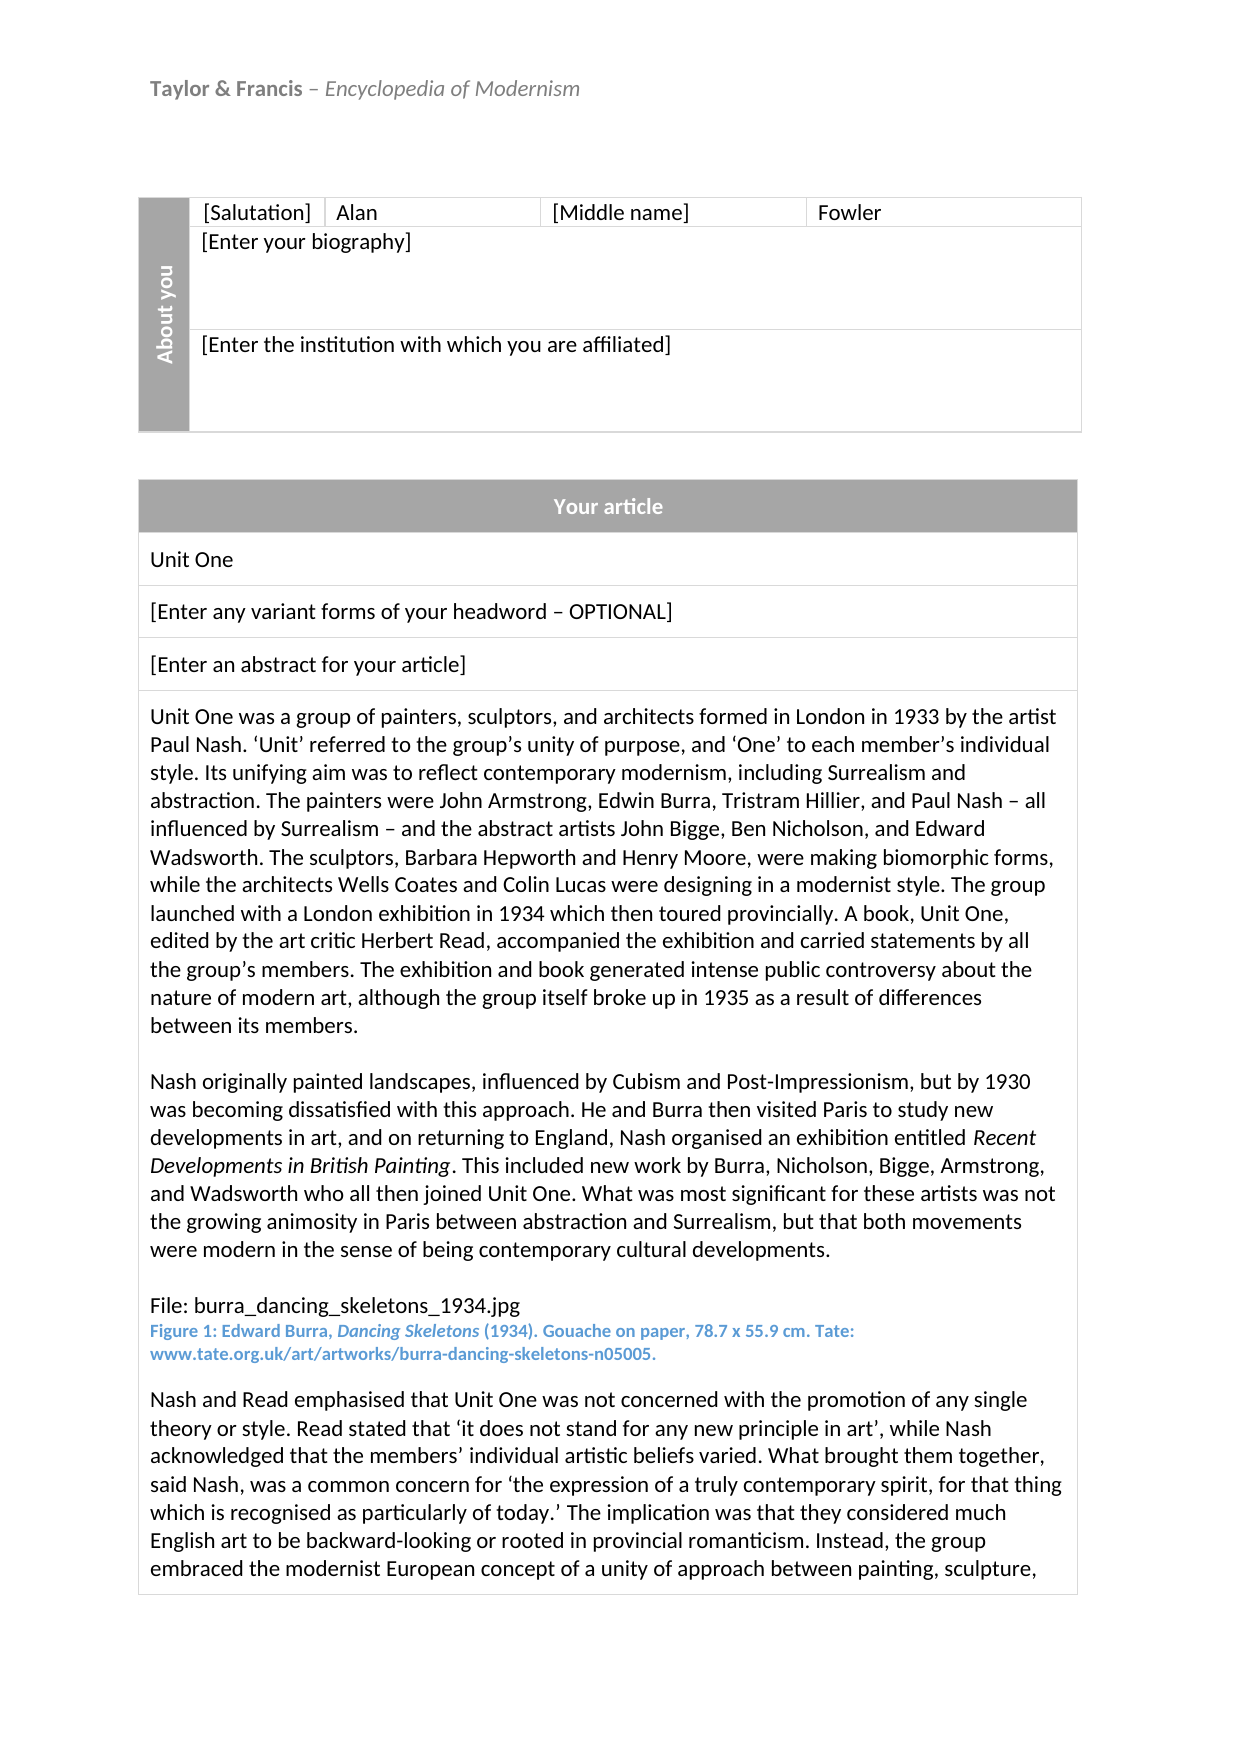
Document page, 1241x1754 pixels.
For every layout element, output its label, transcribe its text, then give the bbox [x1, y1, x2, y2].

table_header Your article [139, 480, 1077, 532]
table_header About you [139, 198, 189, 431]
